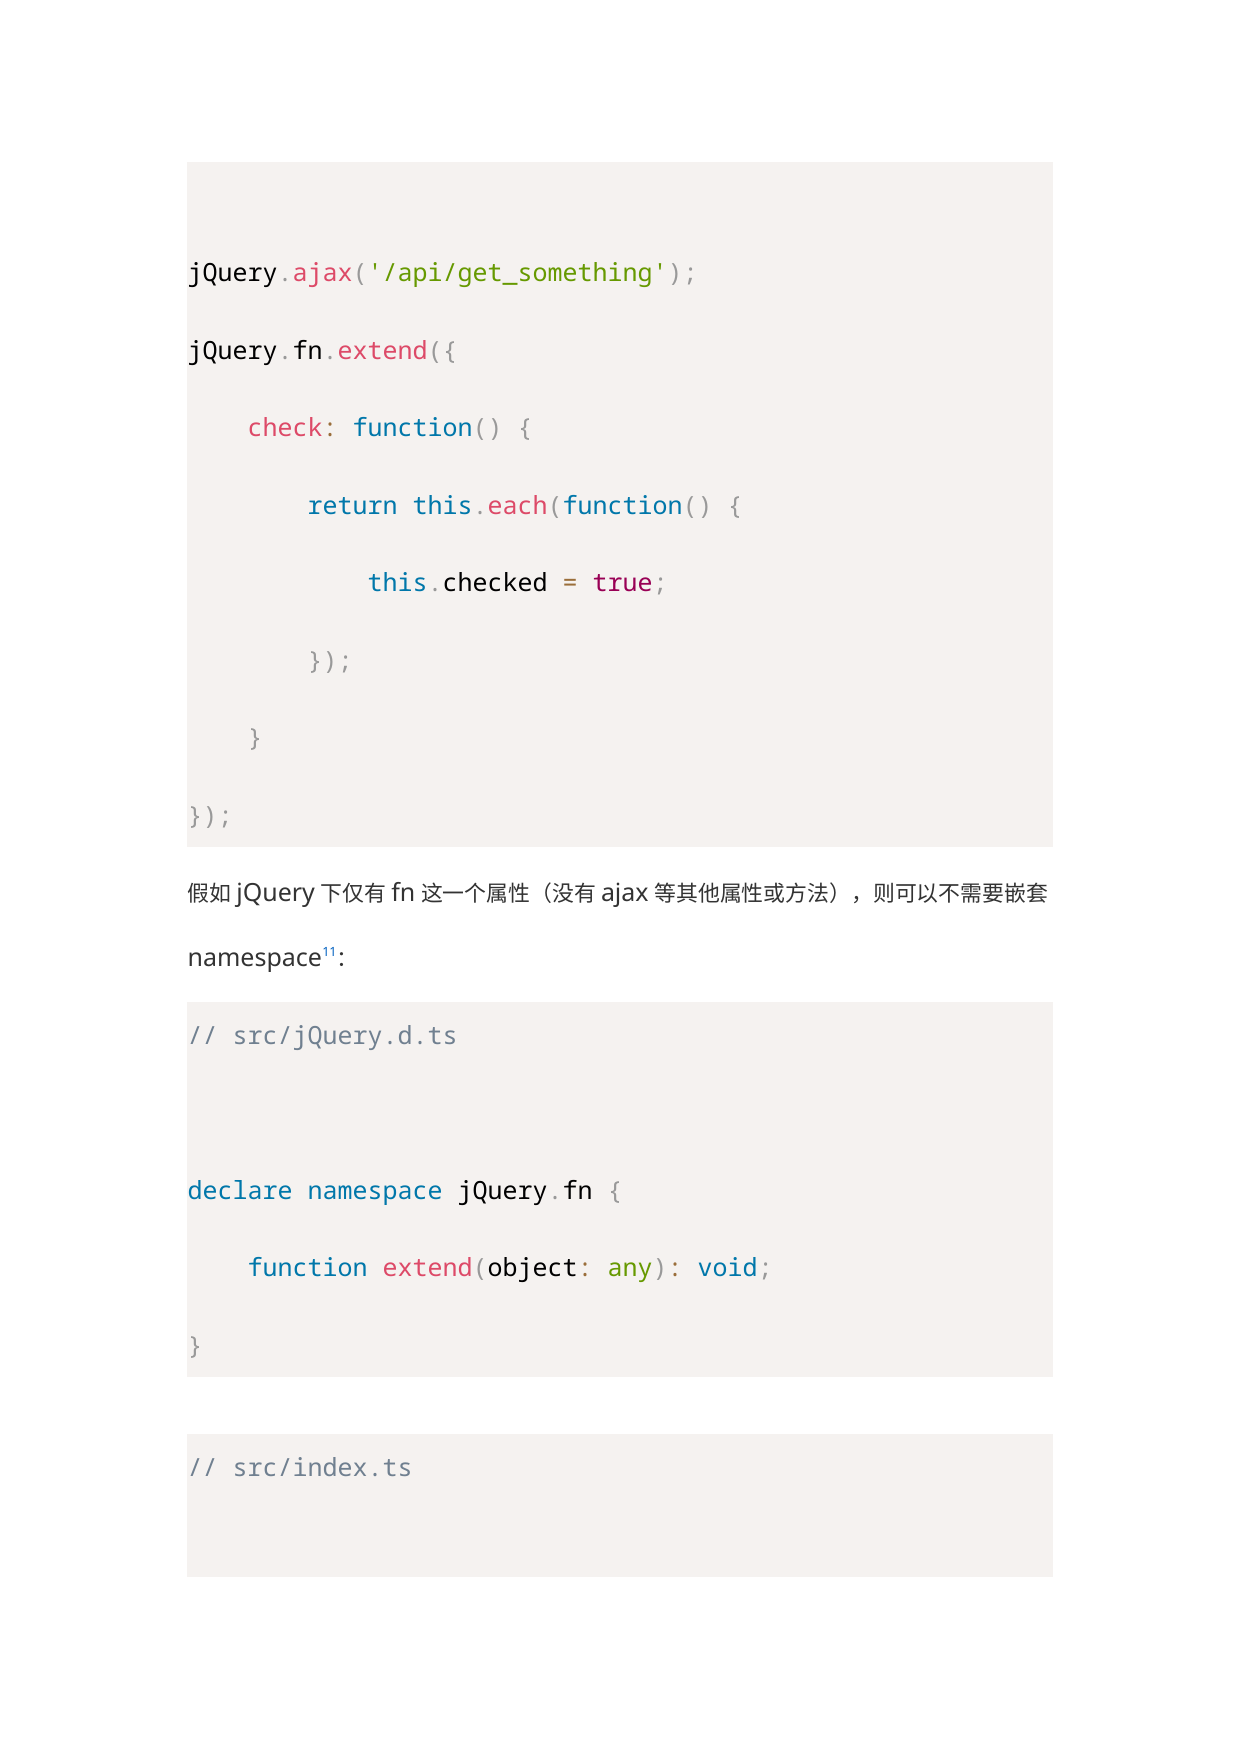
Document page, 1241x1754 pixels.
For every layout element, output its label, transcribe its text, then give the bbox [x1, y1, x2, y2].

text } [187, 1312, 1053, 1377]
text }); [187, 782, 1053, 847]
text // src/index.ts [187, 1434, 1053, 1499]
text check: function() { [187, 394, 1053, 459]
text jQuery.fn.extend({ [187, 317, 1053, 382]
text // src/jQuery.d.ts [187, 1002, 1053, 1067]
text } [187, 704, 1053, 769]
text declare namespace jQuery.fn { [187, 1157, 1053, 1222]
text 假如 jQuery 下仅有 fn 这一个属性（没有 ajax 等其他属性或方法），则可以不需要嵌套 namespace11： [187, 859, 1053, 989]
text return this.each(function() { [187, 472, 1053, 537]
text this.checked = true; [187, 549, 1053, 614]
text jQuery.ajax('/api/get_something'); [187, 239, 1053, 304]
text function extend(object: any): void; [187, 1234, 1053, 1299]
text }); [187, 627, 1053, 692]
